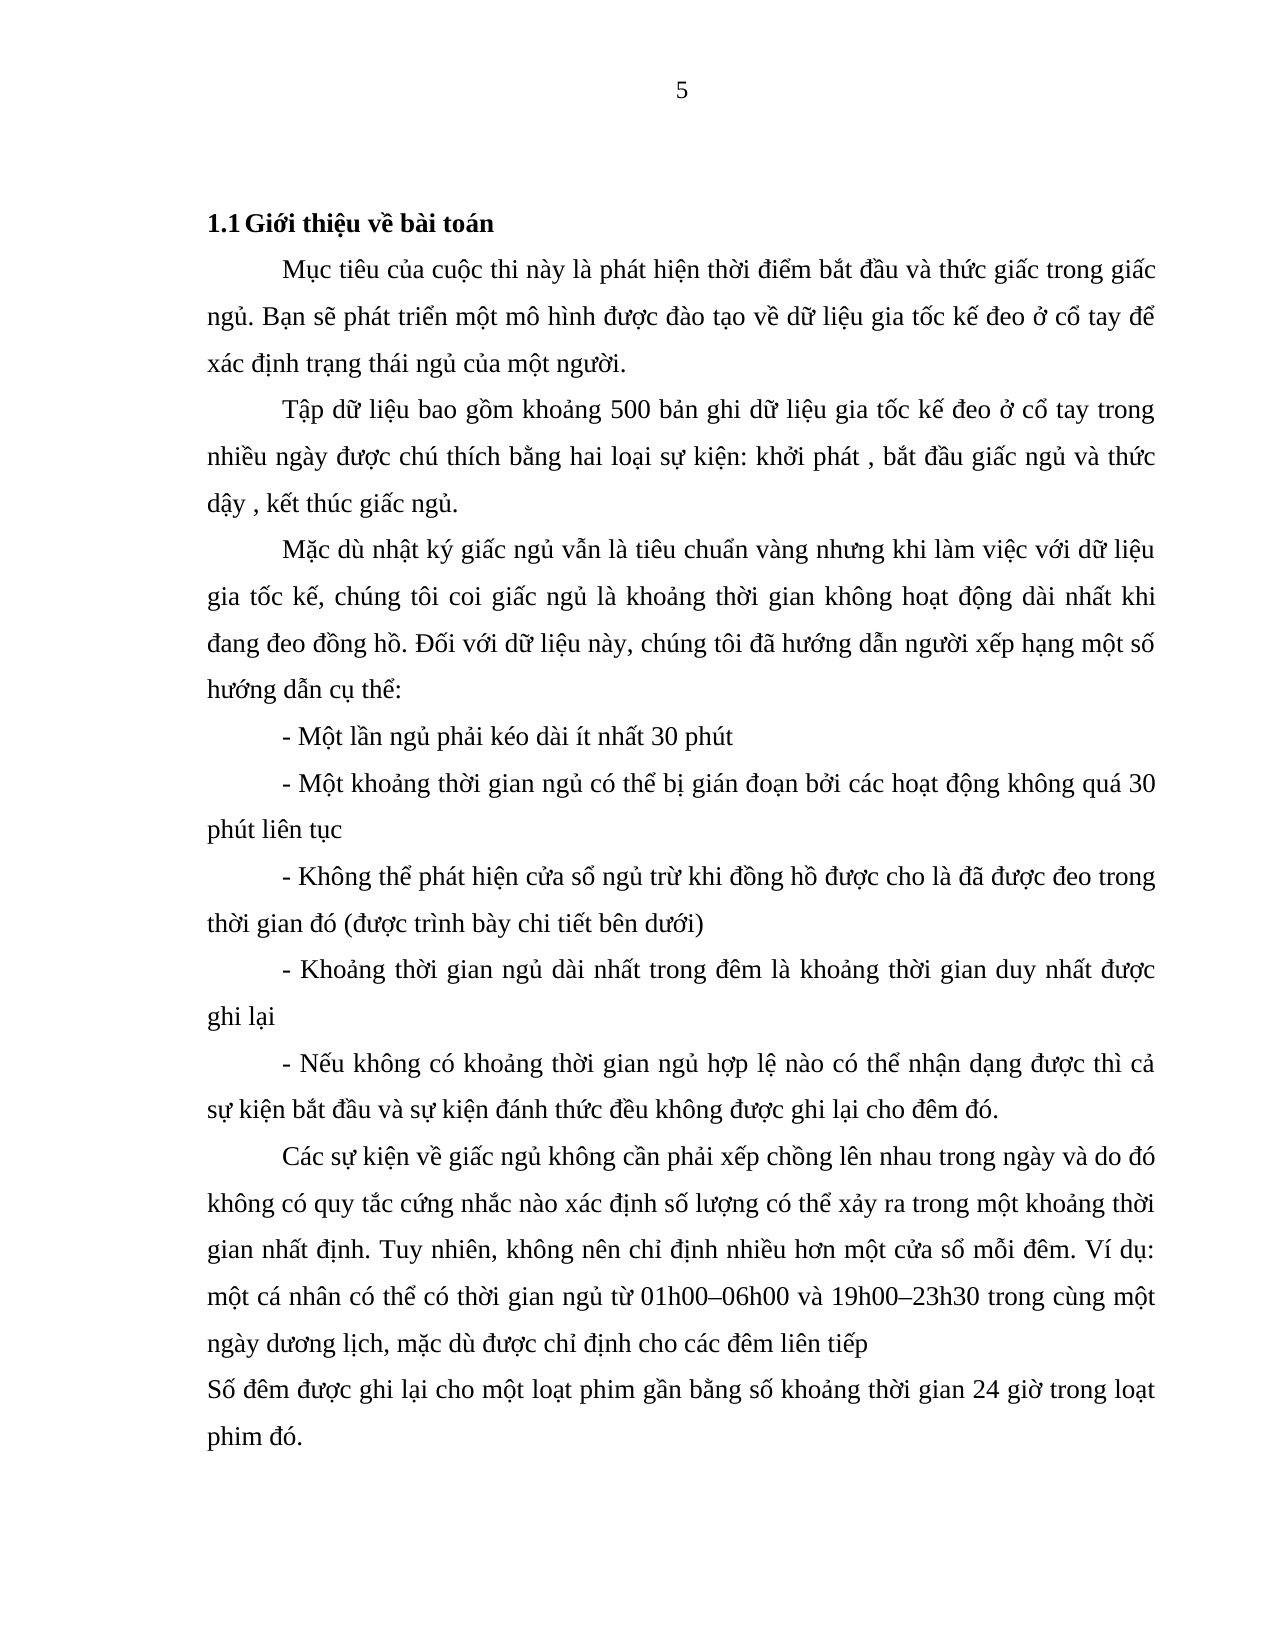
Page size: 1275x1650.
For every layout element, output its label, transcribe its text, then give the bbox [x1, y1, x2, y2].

text Các sự kiện về giấc ngủ không cần phải xếp chồng lên nhau trong ngày và do đó không có quy tắc cứng nhắc nào xác định số lượng có thể xảy ra trong một khoảng thời gian nhất định. Tuy nhiên, không nên chỉ định nhiều hơn một cửa sổ mỗi đêm. Ví dụ: một cá nhân có thể có thời gian ngủ từ 01h00–06h00 và 19h00–23h30 trong cùng một ngày dương lịch, mặc dù được chỉ định cho các đêm liên tiếp [207, 1140, 1157, 1358]
text Mặc dù nhật ký giấc ngủ vẫn là tiêu chuẩn vàng nhưng khi làm việc với dữ liệu gia tốc kế, chúng tôi coi giấc ngủ là khoảng thời gian không hoạt động dài nhất khi đang đeo đồng hồ. Đối với dữ liệu này, chúng tôi đã hướng dẫn người xếp hạng một số hướng dẫn cụ thể: [207, 533, 1157, 704]
text - Một lần ngủ phải kéo dài ít nhất 30 phút [207, 720, 1157, 751]
text Mục tiêu của cuộc thi này là phát hiện thời điểm bắt đầu và thức giấc trong giấc ngủ. Bạn sẽ phát triển một mô hình được đào tạo về dữ liệu gia tốc kế đeo ở cổ tay để xác định trạng thái ngủ của một người. [207, 253, 1157, 378]
text Số đêm được ghi lại cho một loạt phim gần bằng số khoảng thời gian 24 giờ trong loạt phim đó. [207, 1373, 1157, 1451]
text - Không thể phát hiện cửa sổ ngủ trừ khi đồng hồ được cho là đã được đeo trong thời gian đó (được trình bày chi tiết bên dưới) [207, 860, 1157, 938]
text - Một khoảng thời gian ngủ có thể bị gián đoạn bởi các hoạt động không quá 30 phút liên tục [207, 767, 1157, 844]
text - Khoảng thời gian ngủ dài nhất trong đêm là khoảng thời gian duy nhất được ghi lại [207, 953, 1157, 1031]
list Giới thiệu về bài toán [207, 207, 1157, 238]
text Tập dữ liệu bao gồm khoảng 500 bản ghi dữ liệu gia tốc kế đeo ở cổ tay trong nhiều ngày được chú thích bằng hai loại sự kiện: khởi phát , bắt đầu giấc ngủ và thức dậy , kết thúc giấc ngủ. [207, 393, 1157, 518]
text - Nếu không có khoảng thời gian ngủ hợp lệ nào có thể nhận dạng được thì cả sự kiện bắt đầu và sự kiện đánh thức đều không được ghi lại cho đêm đó. [207, 1047, 1157, 1124]
